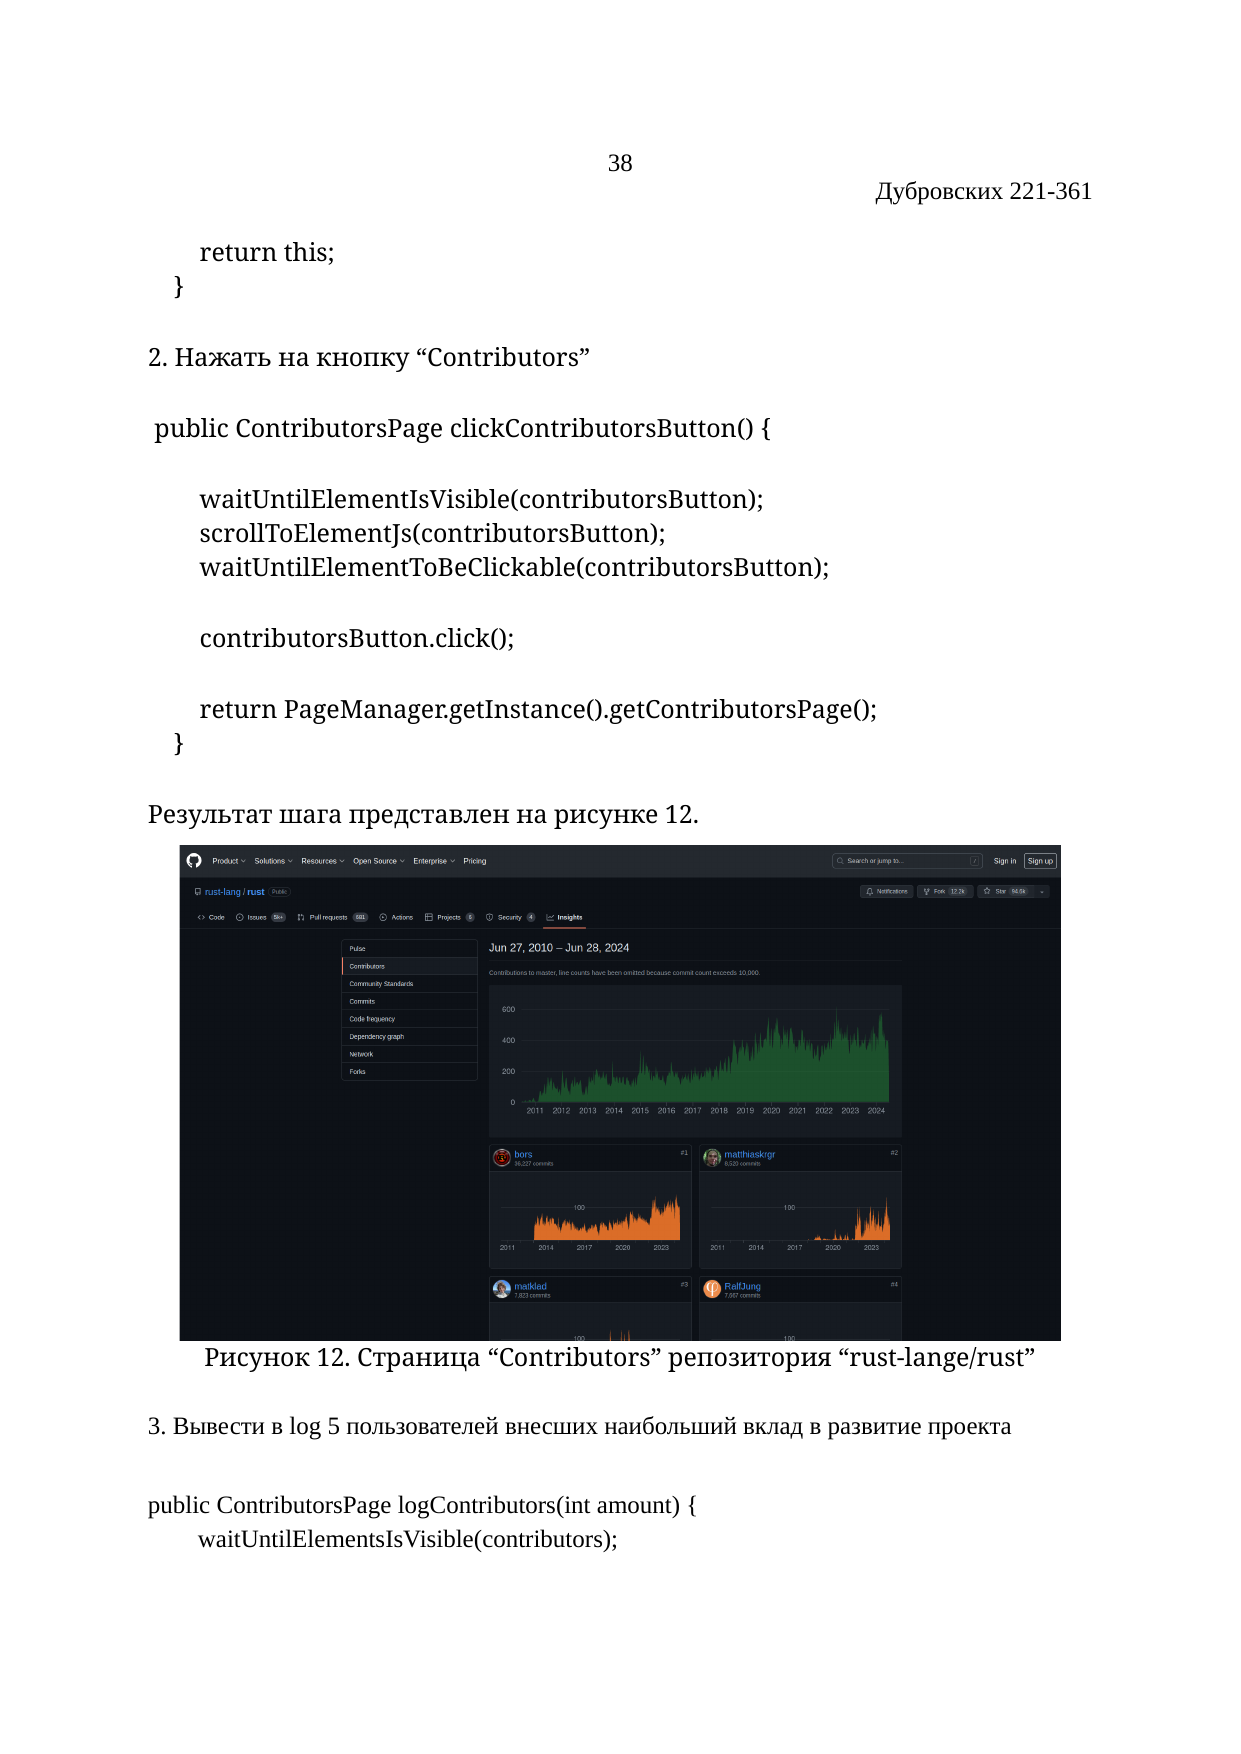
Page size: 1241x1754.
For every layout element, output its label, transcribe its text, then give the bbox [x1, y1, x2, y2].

text return this; [148, 234, 1093, 269]
text waitUntilElementsIsVisible(contributors); [148, 1524, 1093, 1553]
text } [148, 269, 1093, 303]
text 2. Нажать на кнопку “Contributors” [148, 339, 1093, 374]
text } [148, 726, 1093, 759]
text scrollToElementJs(contributorsButton); [148, 516, 1093, 549]
text return PageManager.getInstance().getContributorsPage(); [148, 691, 1093, 726]
text Результат шага представлен на рисунке 12. [148, 796, 1093, 831]
text waitUntilElementIsVisible(contributorsButton); [148, 481, 1093, 516]
text waitUntilElementToBeClickable(contributorsButton); [148, 549, 1093, 584]
text public ContributorsPage clickContributorsButton() { [148, 411, 1093, 444]
text public ContributorsPage logContributors(int amount) { [148, 1490, 1093, 1518]
text 3. Вывести в log 5 пользователей внесших наибольший вклад в развитие проекта [148, 1411, 1093, 1440]
picture [179, 845, 1061, 1341]
text contributorsButton.click(); [148, 621, 1093, 654]
